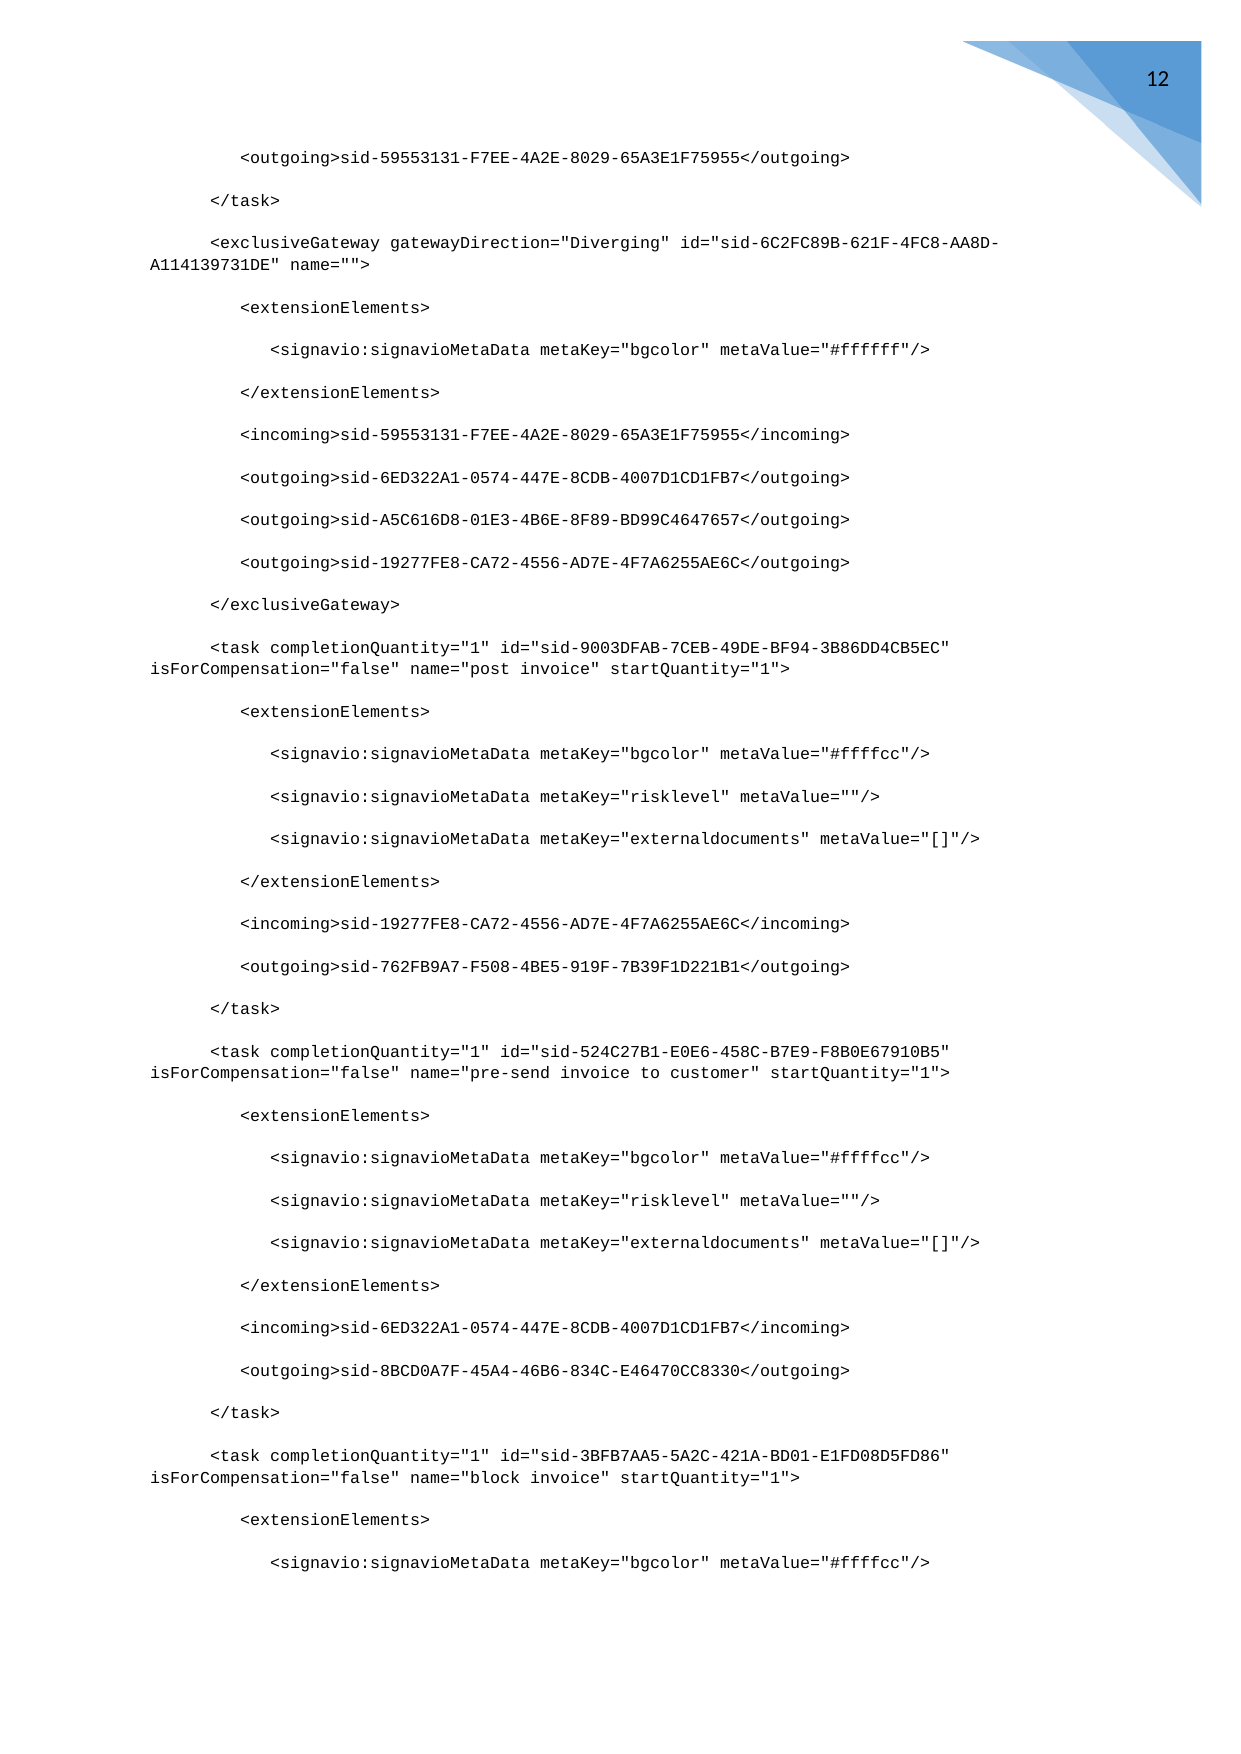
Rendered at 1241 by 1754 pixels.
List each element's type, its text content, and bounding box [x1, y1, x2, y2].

text </exclusiveGateway> [150, 597, 1090, 616]
text </extensionElements> [150, 873, 1090, 892]
text <task completionQuantity="1" id="sid-3BFB7AA5-5A2C-421A-BD01-E1FD08D5FD86" isForCompensation="false" name="block invoice" startQuantity="1"> [150, 1447, 1090, 1488]
text <extensionElements> [150, 703, 1090, 722]
text <task completionQuantity="1" id="sid-9003DFAB-7CEB-49DE-BF94-3B86DD4CB5EC" isForCompensation="false" name="post invoice" startQuantity="1"> [150, 639, 1090, 680]
text <signavio:signavioMetaData metaKey="risklevel" metaValue=""/> [150, 788, 1090, 807]
text <extensionElements> [150, 1512, 1090, 1531]
text </task> [150, 1001, 1090, 1020]
text <signavio:signavioMetaData metaKey="bgcolor" metaValue="#ffffcc"/> [150, 1554, 1090, 1573]
text <task completionQuantity="1" id="sid-524C27B1-E0E6-458C-B7E9-F8B0E67910B5" isForCompensation="false" name="pre-send invoice to customer" startQuantity="1"> [150, 1043, 1090, 1084]
text <outgoing>sid-6ED322A1-0574-447E-8CDB-4007D1CD1FB7</outgoing> [150, 469, 1090, 488]
text <extensionElements> [150, 299, 1090, 318]
text <signavio:signavioMetaData metaKey="risklevel" metaValue=""/> [150, 1192, 1090, 1211]
text <outgoing>sid-762FB9A7-F508-4BE5-919F-7B39F1D221B1</outgoing> [150, 958, 1090, 977]
text <signavio:signavioMetaData metaKey="externaldocuments" metaValue="[]"/> [150, 831, 1090, 850]
text <outgoing>sid-A5C616D8-01E3-4B6E-8F89-BD99C4647657</outgoing> [150, 512, 1090, 531]
text <outgoing>sid-19277FE8-CA72-4556-AD7E-4F7A6255AE6C</outgoing> [150, 554, 1090, 573]
text </task> [150, 192, 1090, 211]
text <outgoing>sid-8BCD0A7F-45A4-46B6-834C-E46470CC8330</outgoing> [150, 1362, 1090, 1381]
text <incoming>sid-6ED322A1-0574-447E-8CDB-4007D1CD1FB7</incoming> [150, 1320, 1090, 1339]
text </task> [150, 1405, 1090, 1424]
text <incoming>sid-19277FE8-CA72-4556-AD7E-4F7A6255AE6C</incoming> [150, 916, 1090, 935]
text <signavio:signavioMetaData metaKey="bgcolor" metaValue="#ffffcc"/> [150, 1150, 1090, 1169]
text </extensionElements> [150, 384, 1090, 403]
text <signavio:signavioMetaData metaKey="bgcolor" metaValue="#ffffcc"/> [150, 746, 1090, 765]
text <exclusiveGateway gatewayDirection="Diverging" id="sid-6C2FC89B-621F-4FC8-AA8D-A114139731DE" name=""> [150, 235, 1090, 276]
text <outgoing>sid-59553131-F7EE-4A2E-8029-65A3E1F75955</outgoing> [150, 150, 1090, 169]
text <signavio:signavioMetaData metaKey="bgcolor" metaValue="#ffffff"/> [150, 342, 1090, 361]
text <signavio:signavioMetaData metaKey="externaldocuments" metaValue="[]"/> [150, 1235, 1090, 1254]
picture [962, 41, 1202, 207]
text <extensionElements> [150, 1107, 1090, 1126]
text </extensionElements> [150, 1277, 1090, 1296]
text <incoming>sid-59553131-F7EE-4A2E-8029-65A3E1F75955</incoming> [150, 427, 1090, 446]
